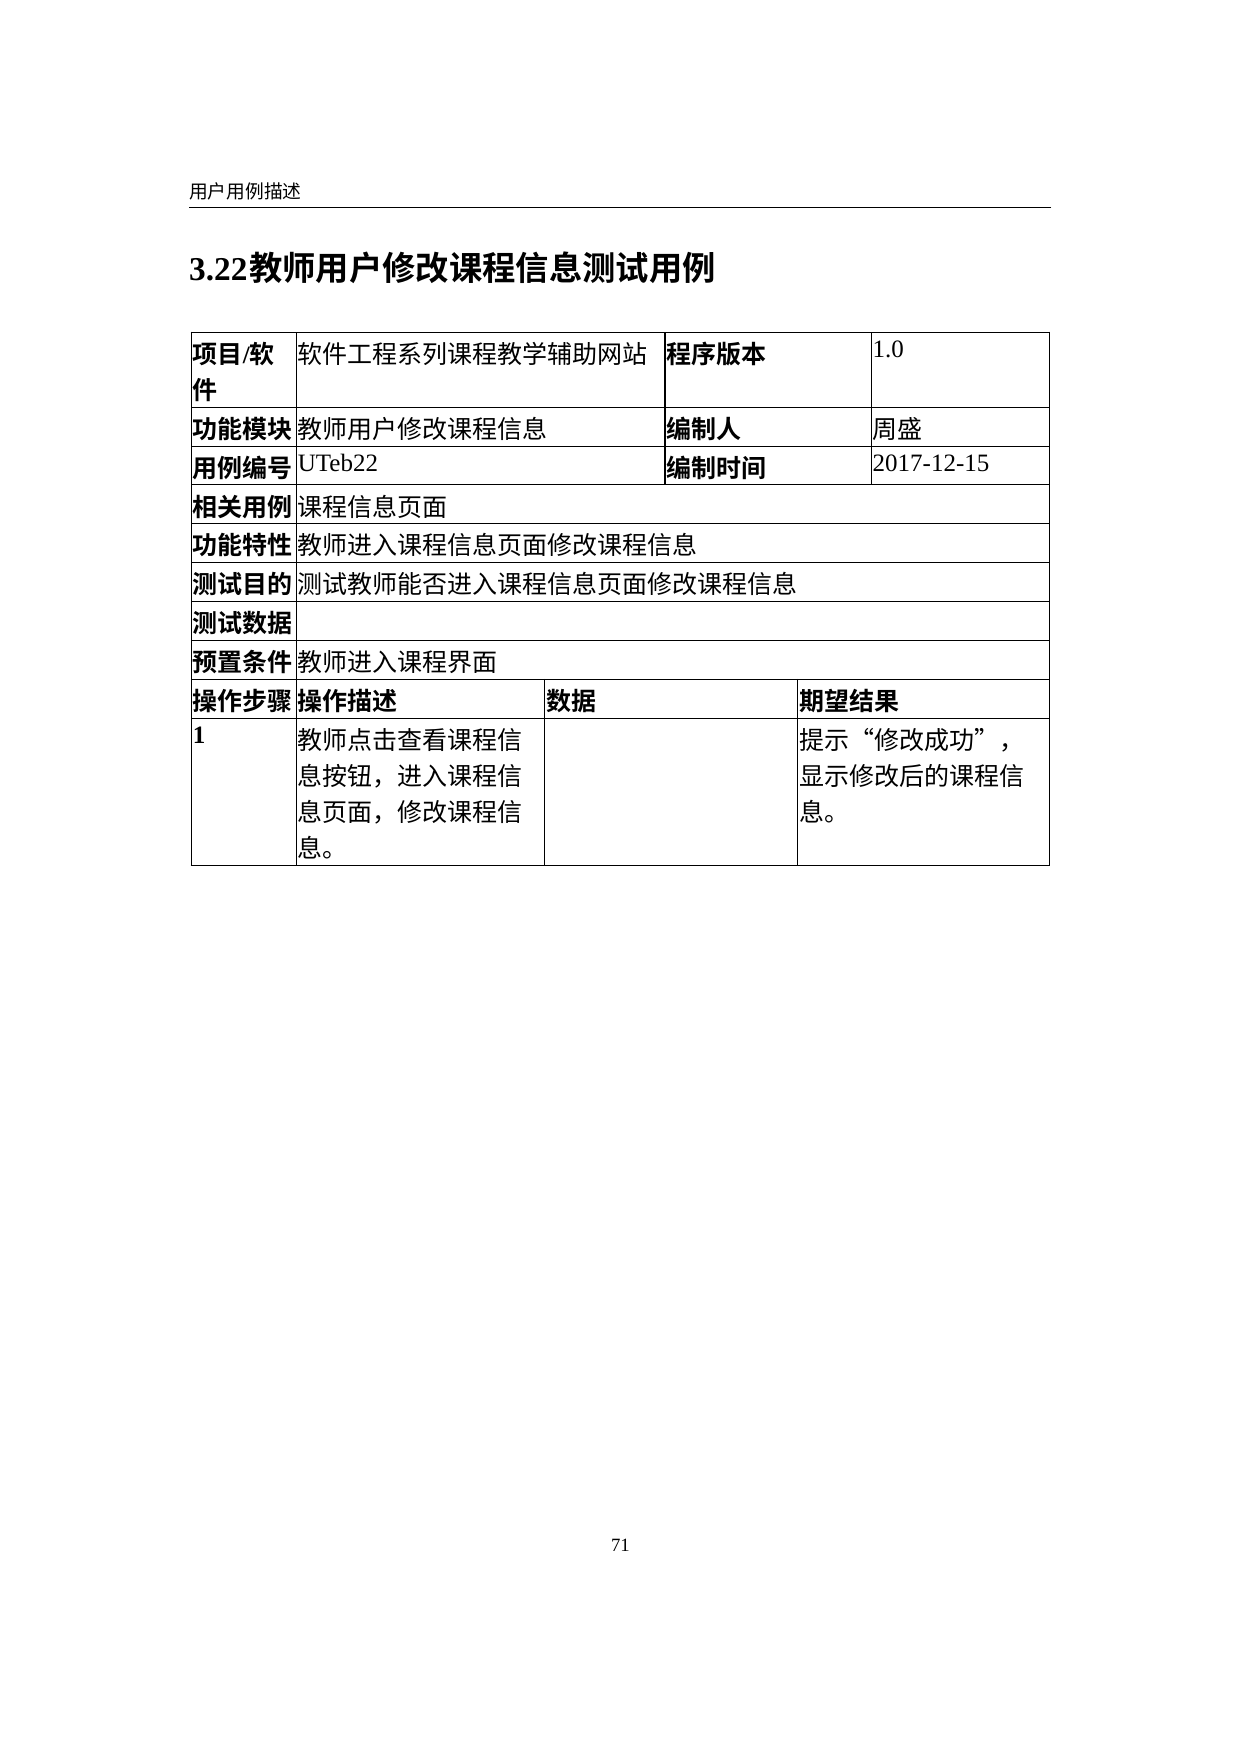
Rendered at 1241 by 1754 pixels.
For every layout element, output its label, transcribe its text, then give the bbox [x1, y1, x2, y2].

table_cell 教师进入课程界面 [297, 641, 1049, 679]
table_cell 2017-12-15 [872, 447, 1049, 484]
table_header 软件工程系列课程教学辅助网站 [297, 333, 664, 407]
table_cell 测试目的 [192, 563, 296, 601]
table_cell 提示“修改成功”，显示修改后的课程信息。 [798, 719, 1049, 865]
table_cell 测试教师能否进入课程信息页面修改课程信息 [297, 563, 1049, 601]
table_header 项目/软件 [192, 333, 296, 407]
table_cell 周盛 [872, 408, 1049, 446]
table_cell 教师进入课程信息页面修改课程信息 [297, 524, 1049, 562]
table_cell 相关用例 [192, 485, 296, 523]
table_cell UTeb22 [297, 447, 664, 484]
table_cell 编制人 [666, 408, 871, 446]
table_cell 课程信息页面 [297, 485, 1049, 523]
table_cell [297, 602, 1049, 640]
table_cell 教师点击查看课程信息按钮，进入课程信息页面，修改课程信息。 [297, 719, 544, 865]
table_header 程序版本 [666, 333, 871, 407]
table_cell 功能特性 [192, 524, 296, 562]
table_cell 操作步骤 [192, 680, 296, 717]
table_cell [545, 719, 797, 865]
table_header 1.0 [872, 333, 1049, 407]
table_cell 用例编号 [192, 447, 296, 484]
table_cell 1 [192, 719, 296, 865]
table_cell 期望结果 [798, 680, 1049, 717]
table_cell 功能模块 [192, 408, 296, 446]
table_cell 教师用户修改课程信息 [297, 408, 664, 446]
table_cell 测试数据 [192, 602, 296, 640]
table_cell 预置条件 [192, 641, 296, 679]
table_cell 数据 [545, 680, 797, 717]
subtitle 教师用户修改课程信息测试用例 [189, 242, 1051, 290]
table_cell 操作描述 [297, 680, 544, 717]
table_cell 编制时间 [666, 447, 871, 484]
